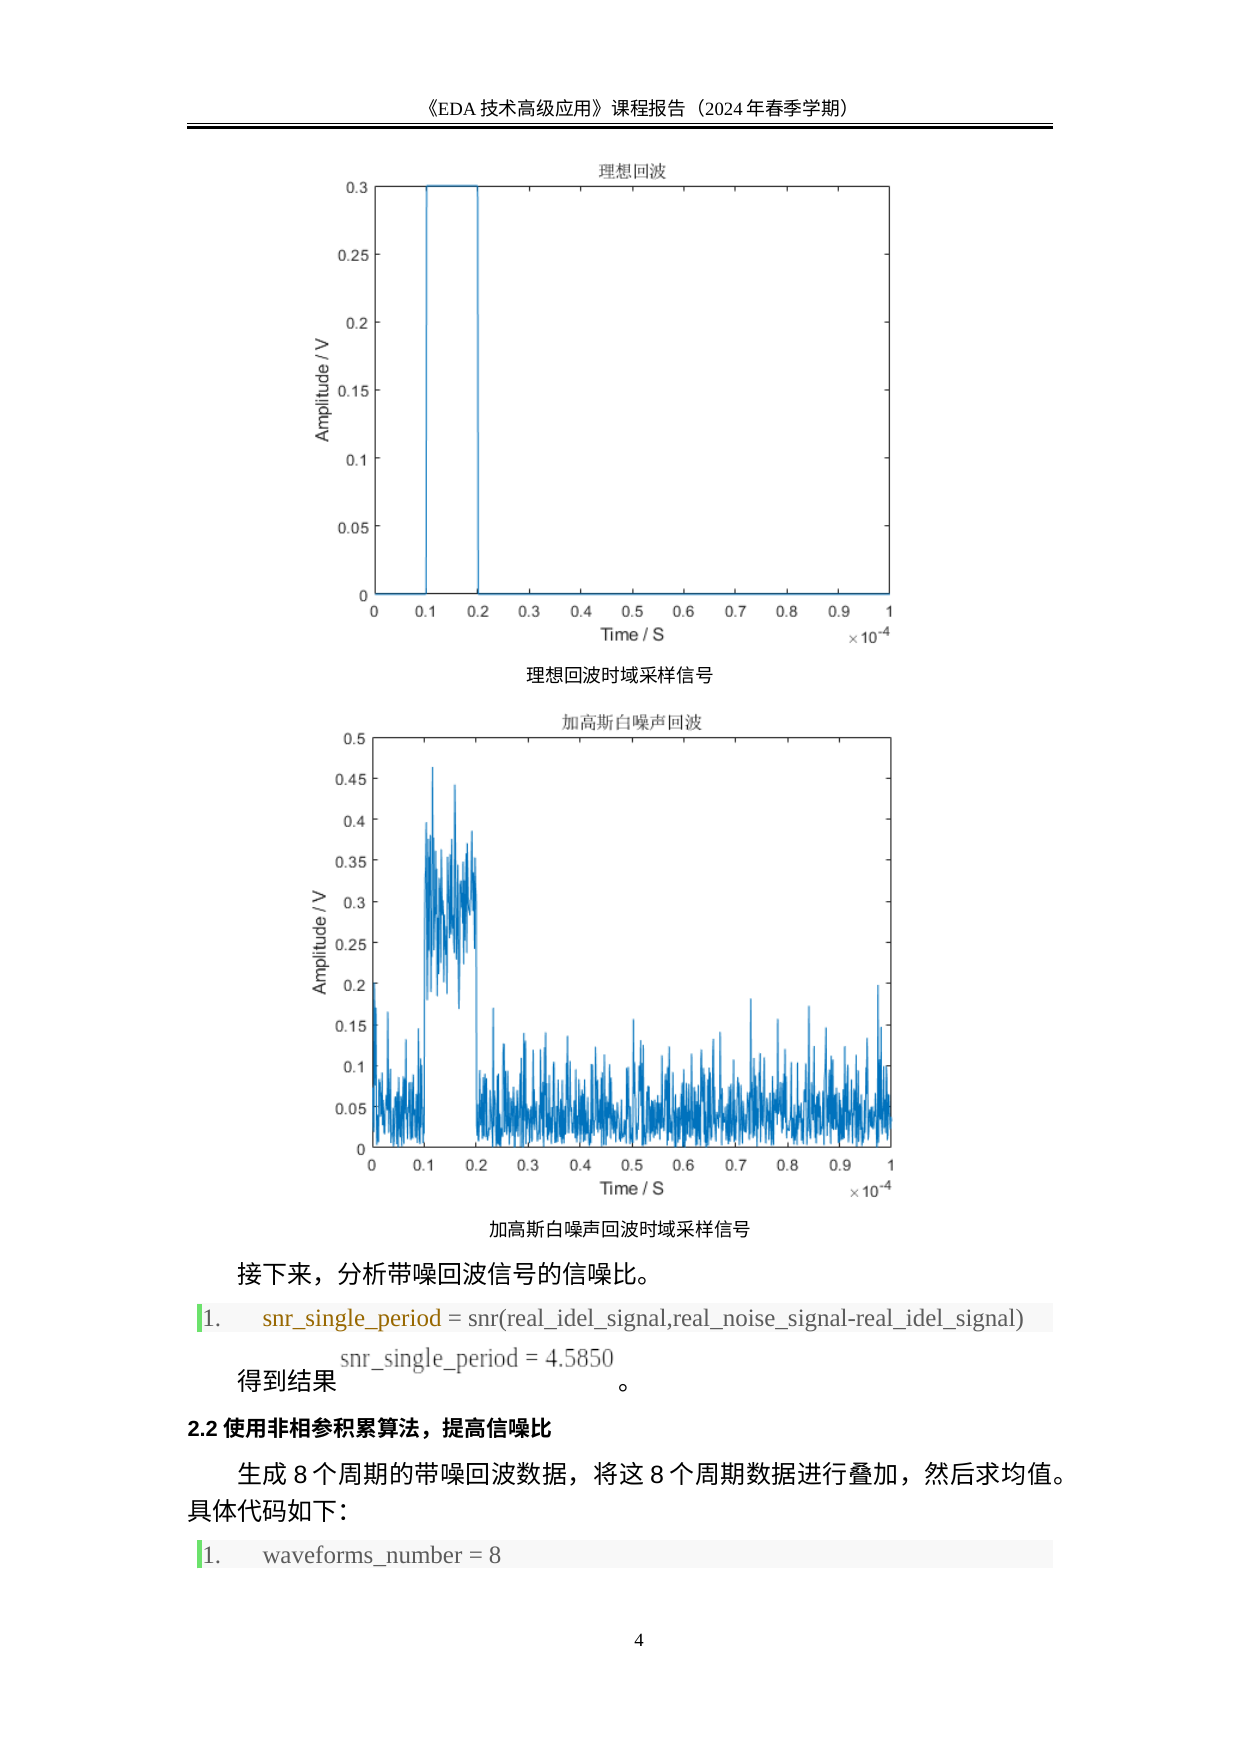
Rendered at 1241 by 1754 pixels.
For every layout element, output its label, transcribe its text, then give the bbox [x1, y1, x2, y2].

text 得到结果。 [187, 1345, 1053, 1398]
text 理想回波时域采样信号 [187, 661, 1053, 688]
list snr_single_period = snr(real_idel_signal,real_noise_signal-real_idel_signal) [197, 1303, 1053, 1332]
picture [285, 700, 955, 1203]
text 加高斯白噪声回波时域采样信号 [187, 1215, 1053, 1242]
text 生成8个周期的带噪回波数据，将这8个周期数据进行叠加，然后求均值。具体代码如下： [187, 1455, 1053, 1527]
list waveforms_number = 8 [202, 1540, 1053, 1568]
picture [288, 150, 953, 649]
subtitle 2.2 使用非相参积累算法，提高信噪比 [187, 1411, 1053, 1442]
text 接下来，分析带噪回波信号的信噪比。 [187, 1255, 1053, 1291]
